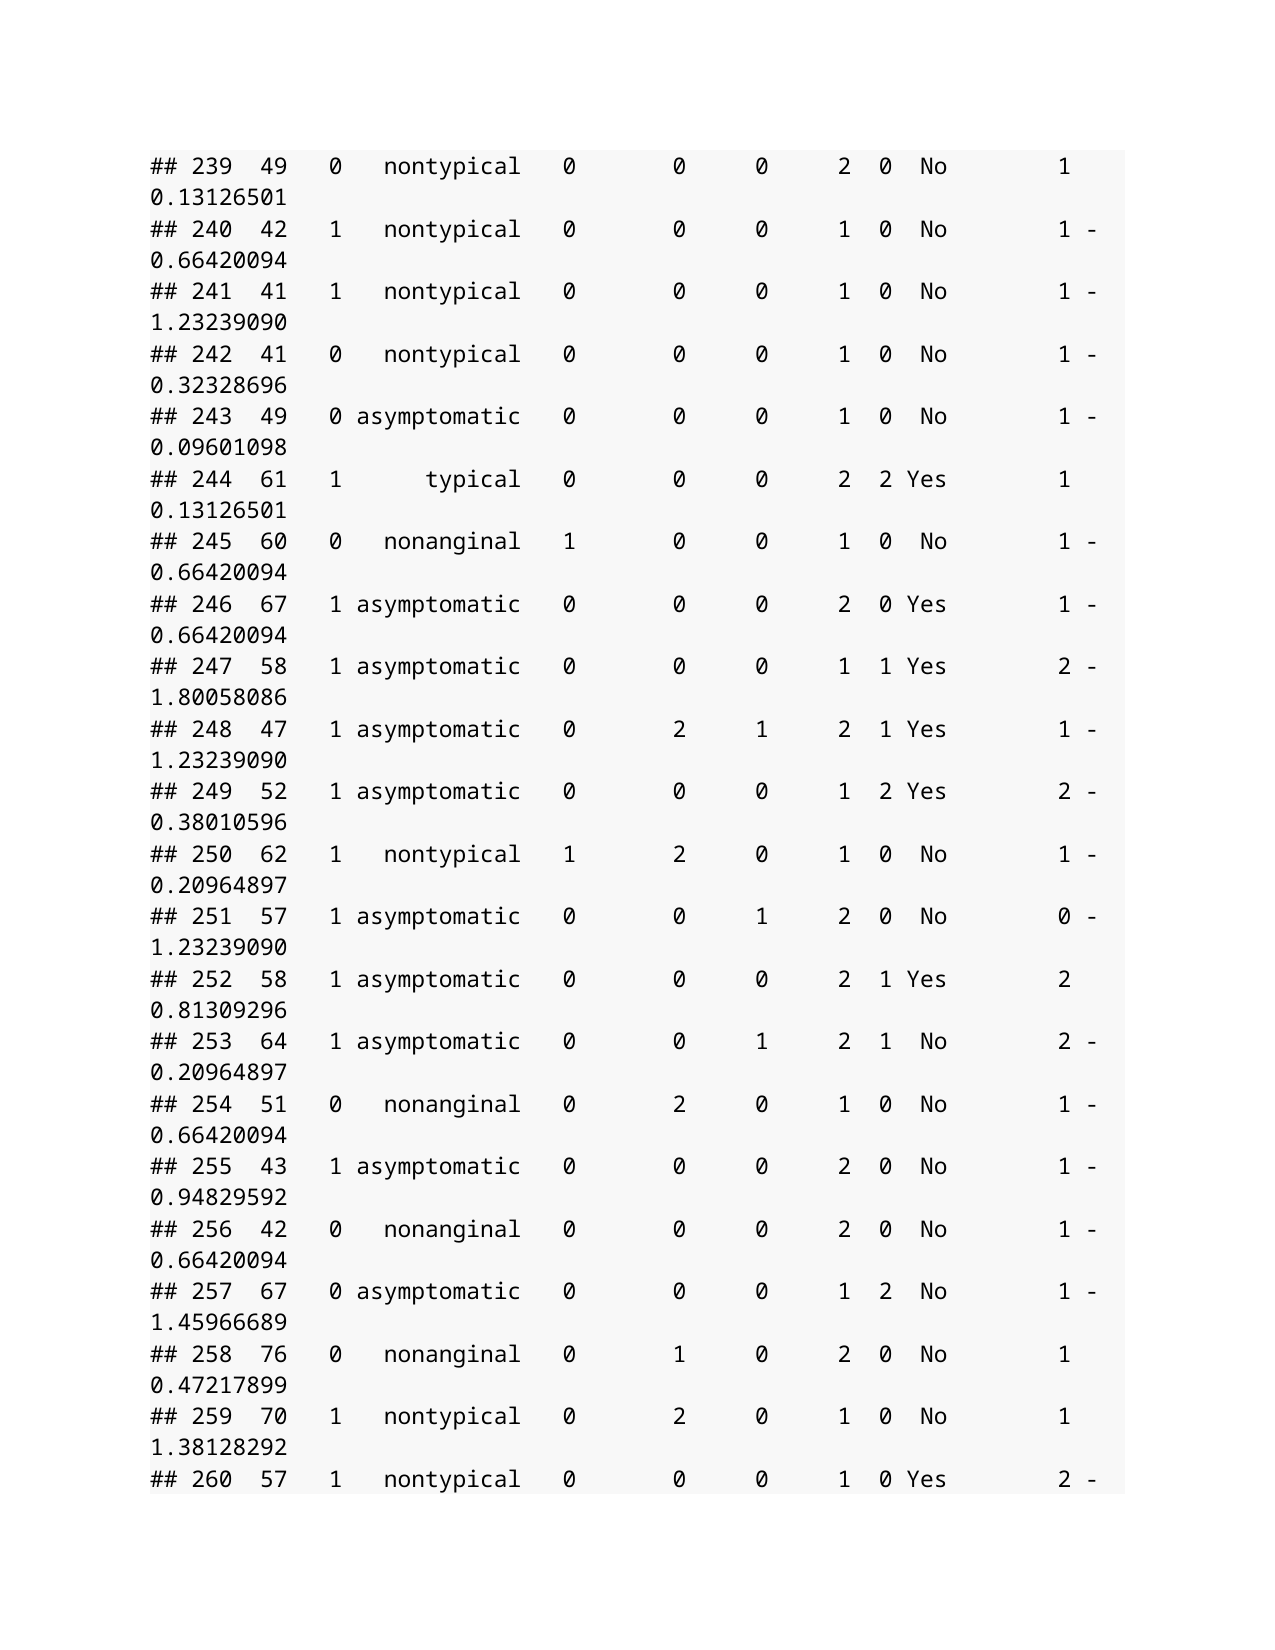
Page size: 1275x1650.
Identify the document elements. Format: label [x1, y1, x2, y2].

text [150, 150, 1125, 1494]
